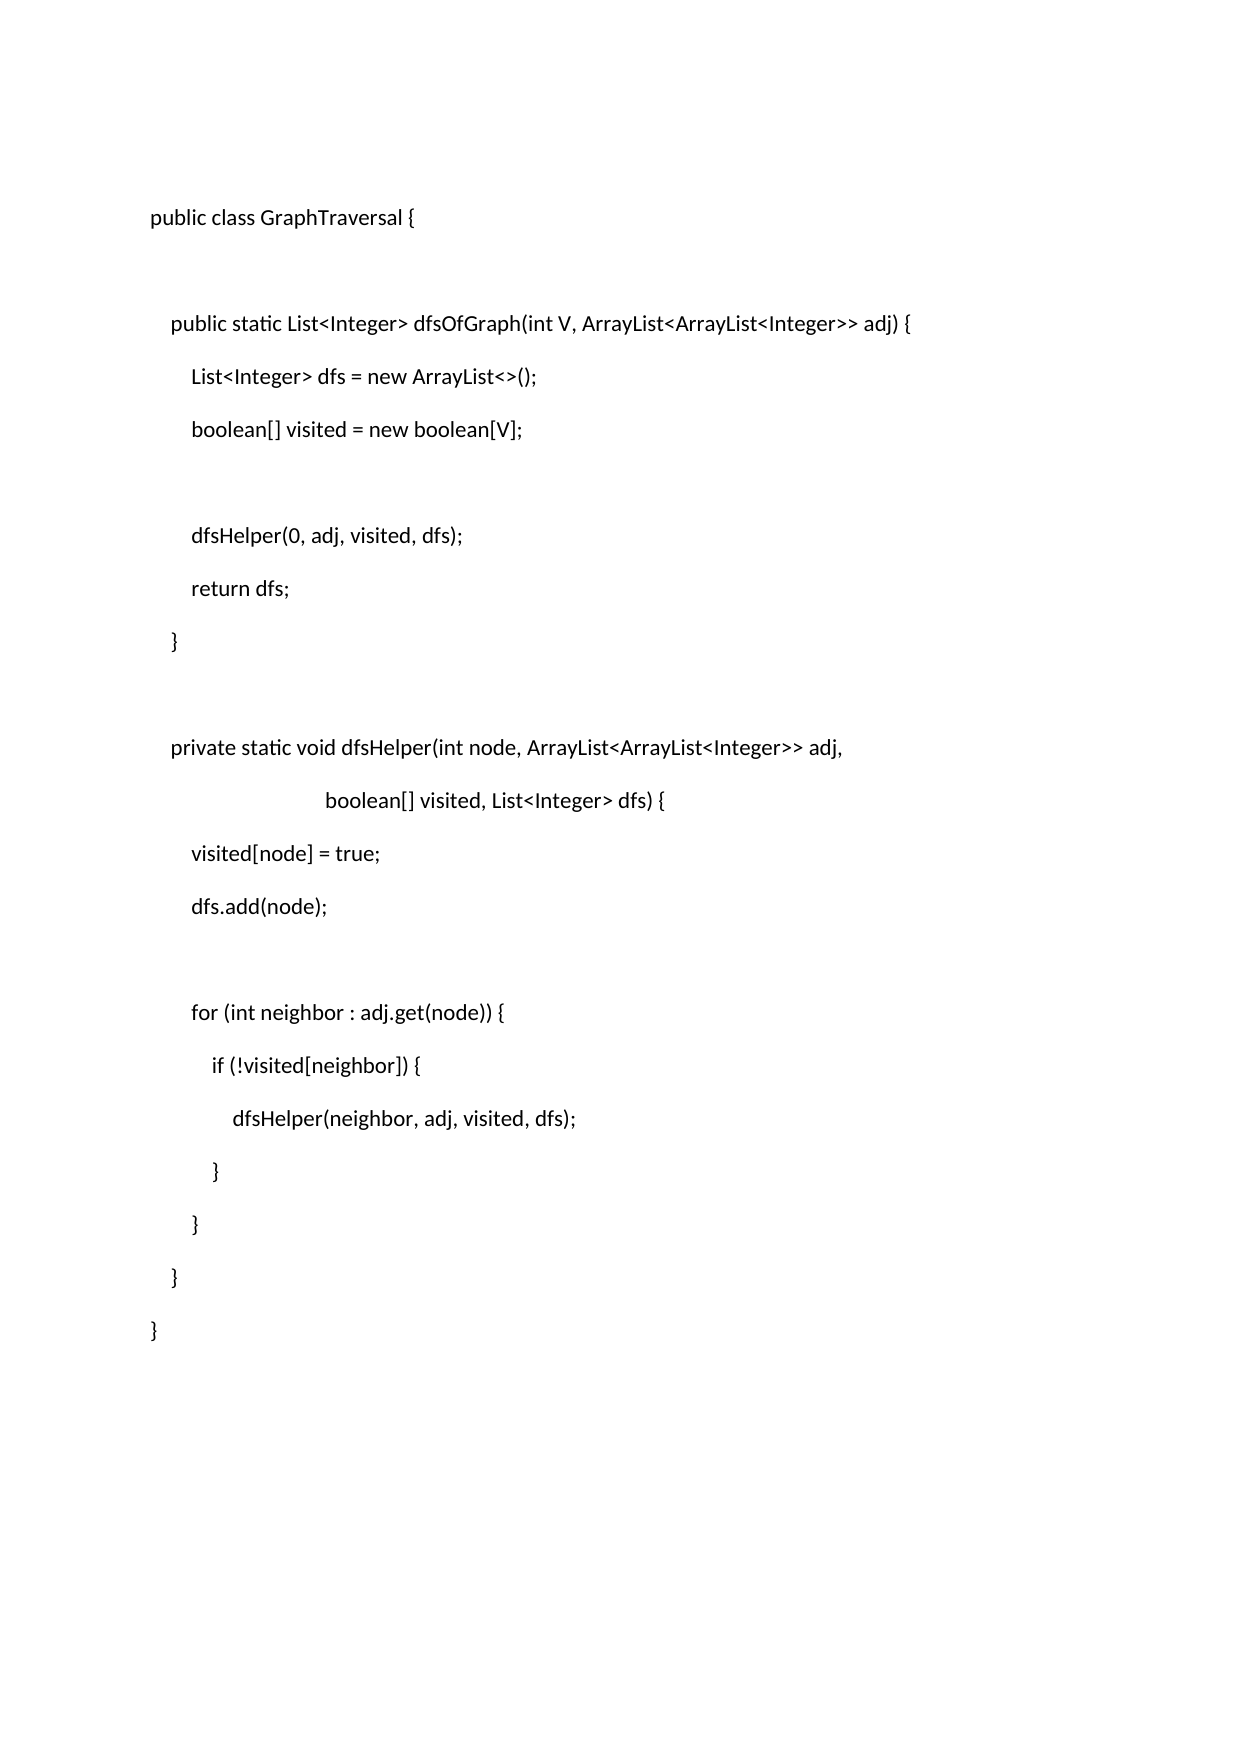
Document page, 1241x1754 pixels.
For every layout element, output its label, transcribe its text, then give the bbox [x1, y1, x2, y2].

text dfs.add(node); [150, 892, 1090, 920]
text } [150, 1157, 1090, 1185]
text dfsHelper(neighbor, adj, visited, dfs); [150, 1104, 1090, 1132]
text public class GraphTraversal { [150, 203, 1090, 231]
text } [150, 1263, 1090, 1291]
text } [150, 627, 1090, 655]
text return dfs; [150, 574, 1090, 602]
text for (int neighbor : adj.get(node)) { [150, 998, 1090, 1026]
text boolean[] visited = new boolean[V]; [150, 415, 1090, 443]
text private static void dfsHelper(int node, ArrayList<ArrayList<Integer>> adj, [150, 733, 1090, 761]
text List<Integer> dfs = new ArrayList<>(); [150, 362, 1090, 390]
text } [150, 1316, 1090, 1344]
text public static List<Integer> dfsOfGraph(int V, ArrayList<ArrayList<Integer>> adj) { [150, 309, 1090, 337]
text if (!visited[neighbor]) { [150, 1051, 1090, 1079]
text boolean[] visited, List<Integer> dfs) { [150, 786, 1090, 814]
text dfsHelper(0, adj, visited, dfs); [150, 521, 1090, 549]
text } [150, 1210, 1090, 1238]
text visited[node] = true; [150, 839, 1090, 867]
